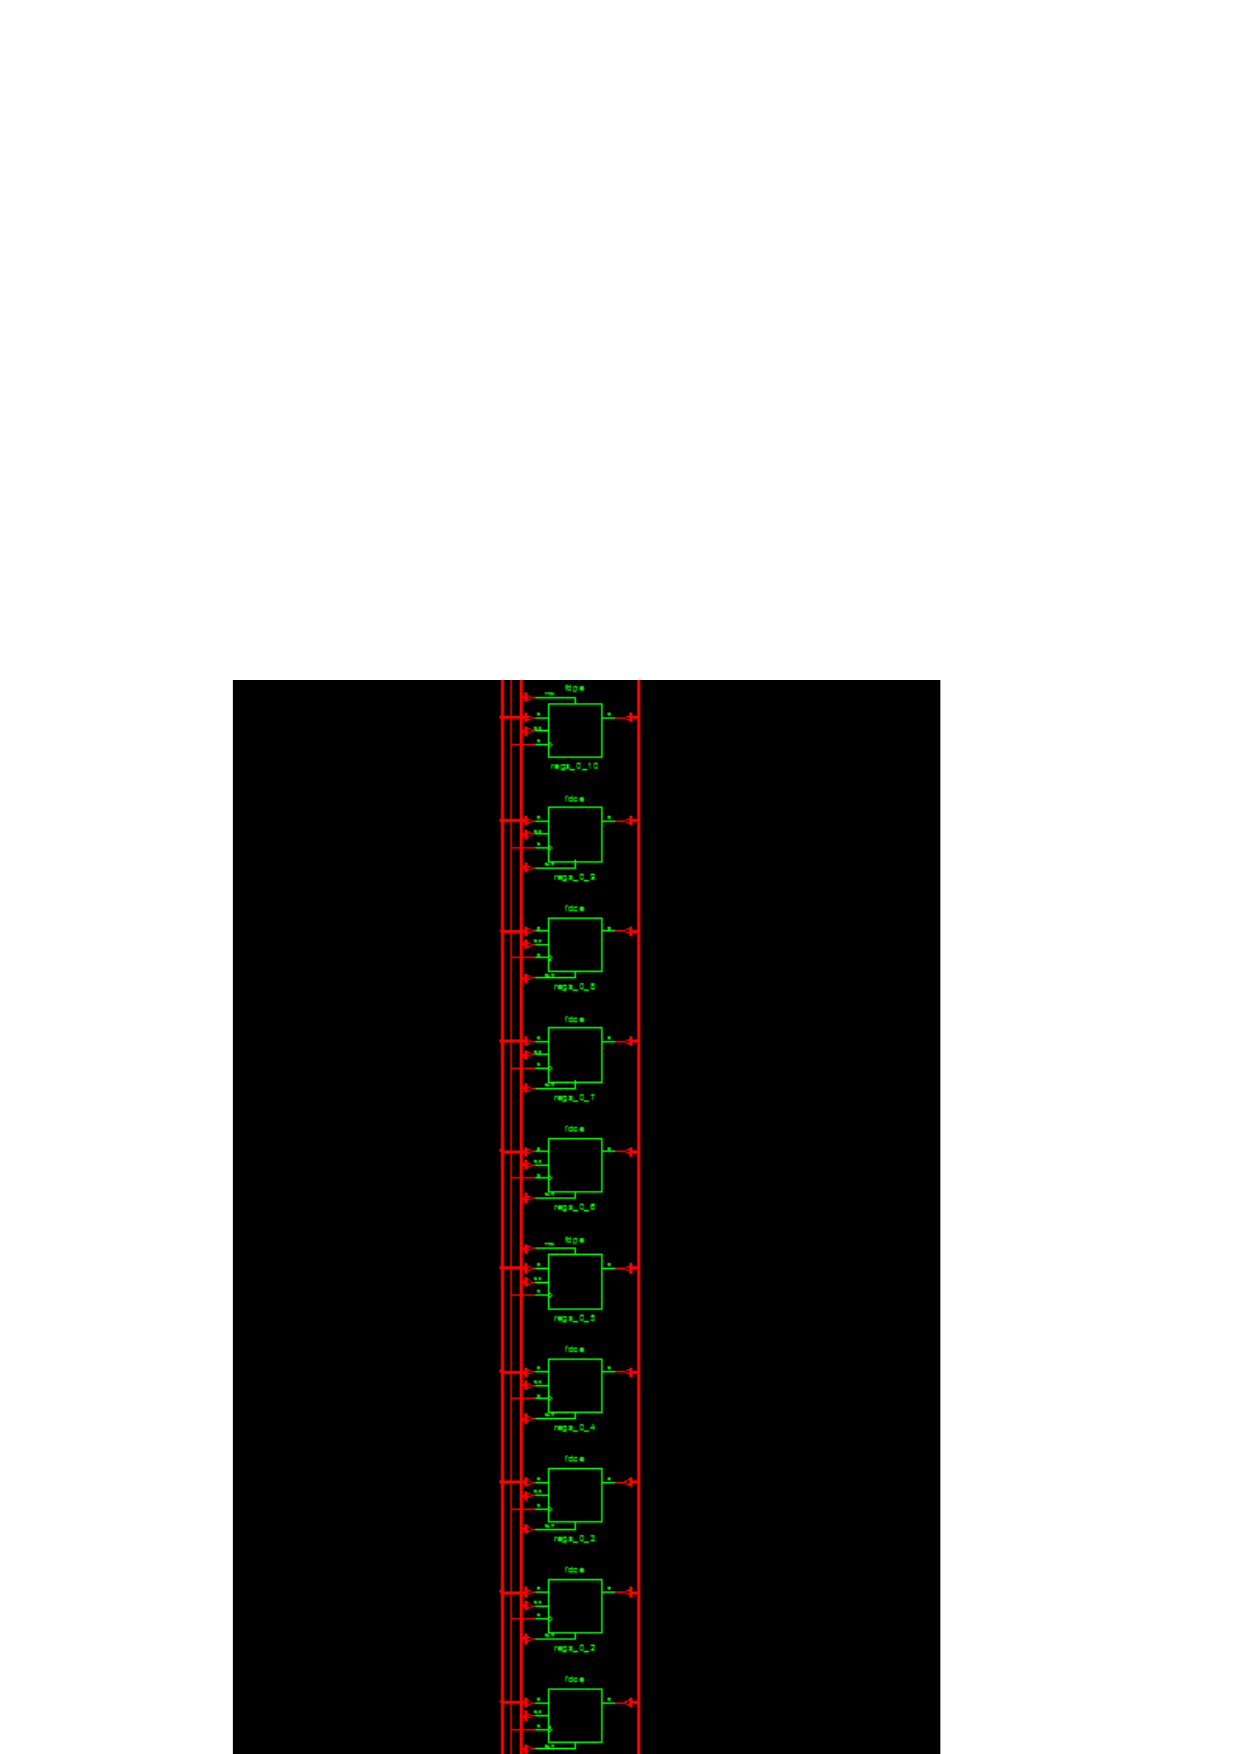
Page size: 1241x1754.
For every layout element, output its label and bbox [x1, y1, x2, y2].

picture [232, 680, 941, 1754]
